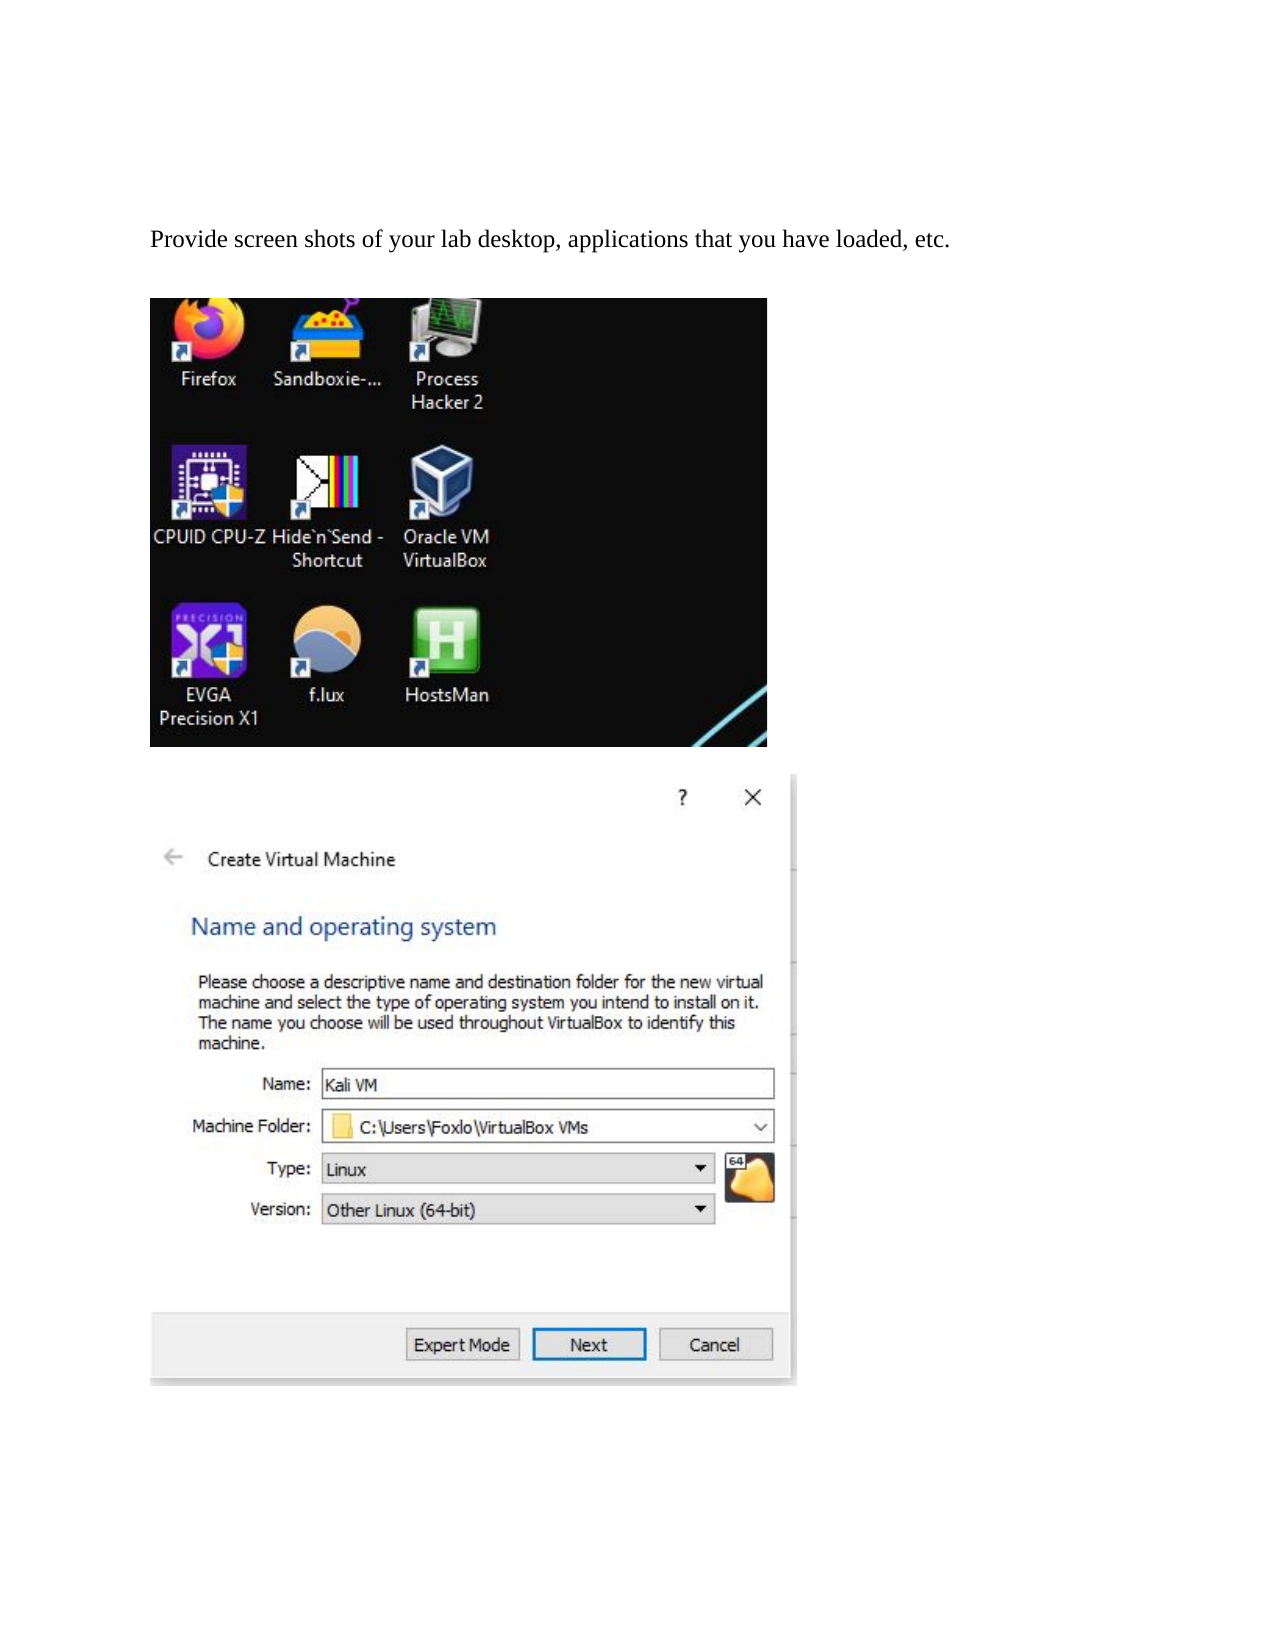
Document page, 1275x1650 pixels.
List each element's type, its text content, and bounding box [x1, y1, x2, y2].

picture [150, 774, 797, 1386]
text Provide screen shots of your lab desktop, applications that you have loaded, etc. [150, 224, 1125, 253]
picture [150, 298, 768, 747]
